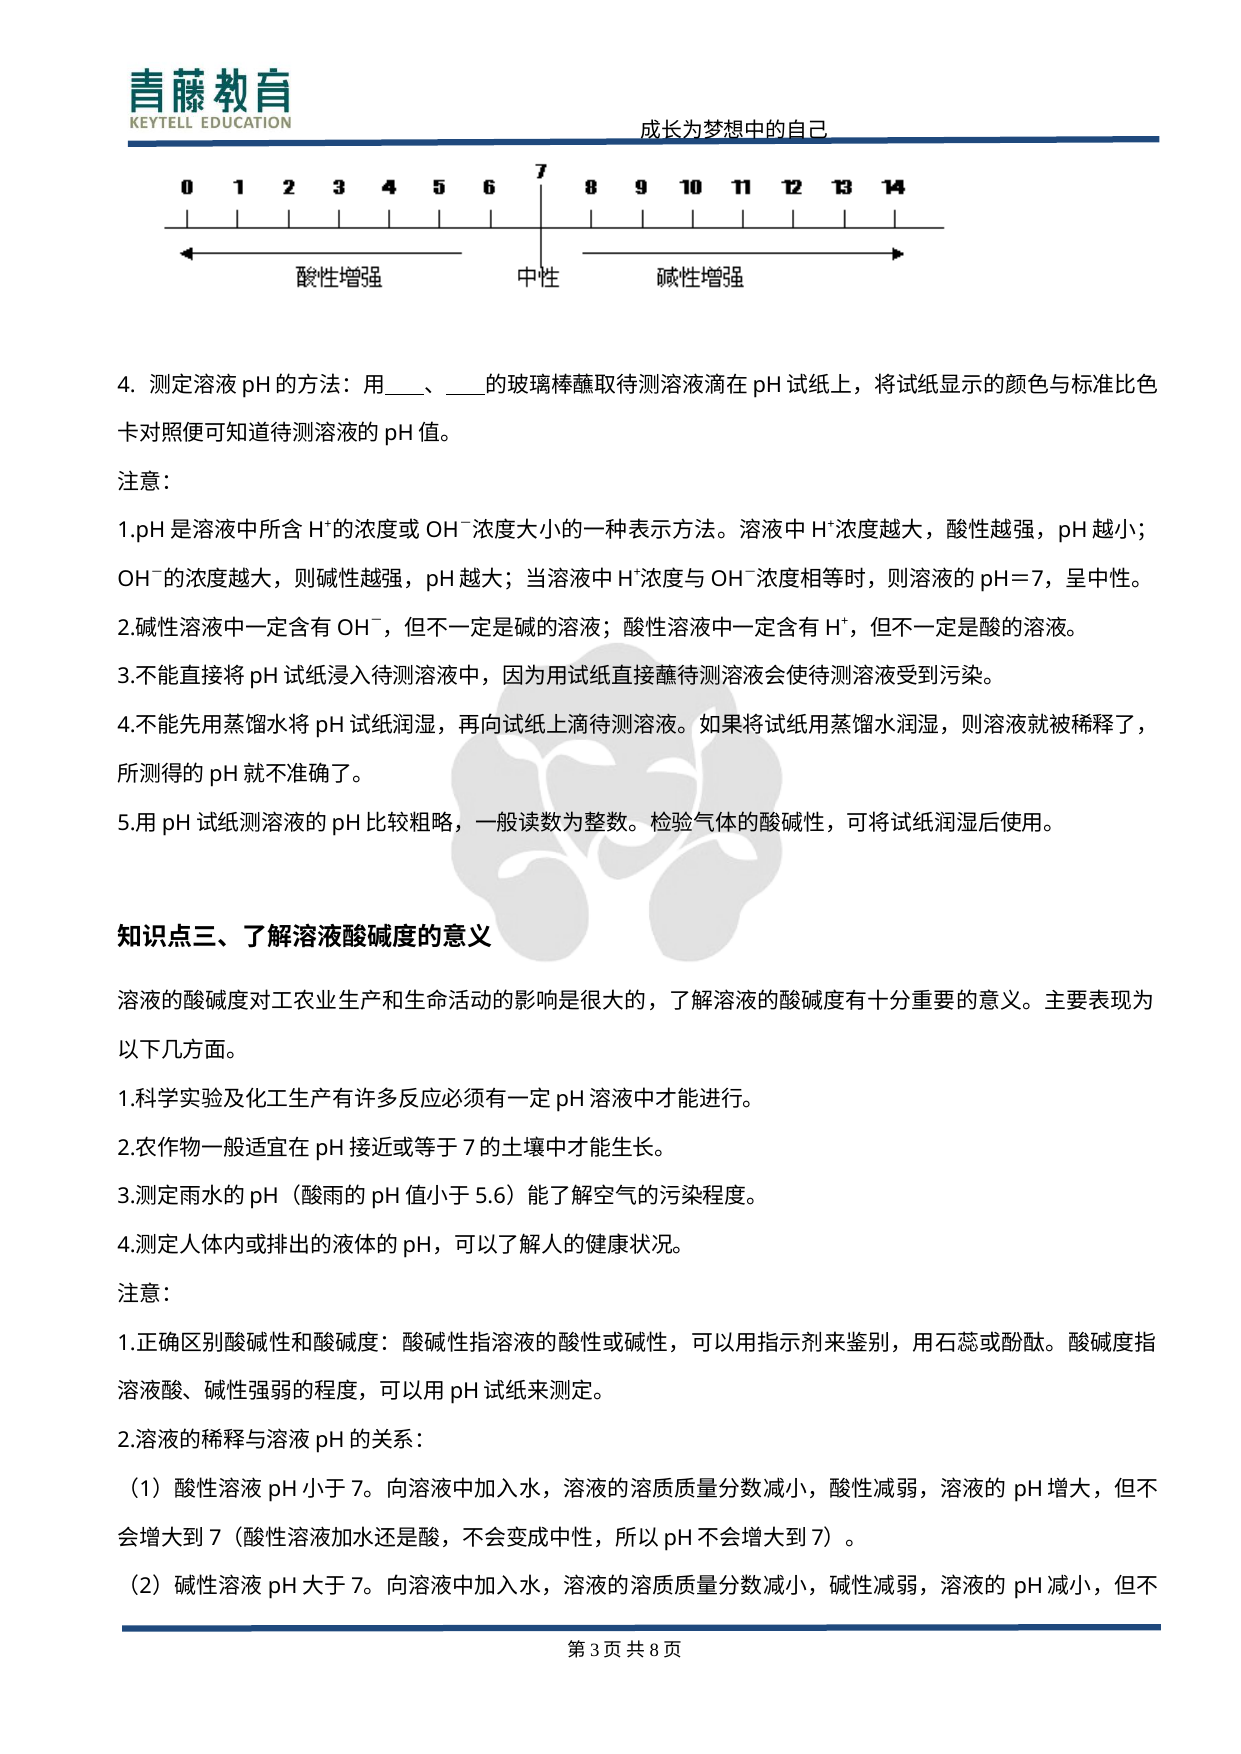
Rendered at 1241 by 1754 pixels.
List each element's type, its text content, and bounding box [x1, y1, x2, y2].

list 测定溶液pH的方法：用 、 的玻璃棒蘸取待测溶液滴在pH试纸上，将试纸显示的颜色与标准比色卡对照便可知道待测溶液的pH值。 [117, 366, 1159, 448]
list 注意： 1.pH是溶液中所含H+的浓度或OH－浓度大小的一种表示方法。溶液中H+浓度越大，酸性越强，pH越小；OH－的浓度越大，则碱性越强，pH越大；当溶液中H+浓度与OH－浓度相等时，则溶液的pH＝7，呈中性。 2.碱性溶液中一定含有OH－，但不一定是碱的溶液；酸性溶液中一定含有H+，但不一定是酸的溶液。 [117, 463, 1159, 642]
picture [113, 51, 303, 134]
list 3.不能直接将pH试纸浸入待测溶液中，因为用试纸直接蘸待测溶液会使待测溶液受到污染。 4.不能先用蒸馏水将pH试纸润湿，再向试纸上滴待测溶液。如果将试纸用蒸馏水润湿，则溶液就被稀释了，所测得的pH就不准确了。 5.用pH试纸测溶液的pH比较粗略，一般读数为整数。检验气体的酸碱性，可将试纸润湿后使用。 [117, 658, 1159, 886]
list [117, 902, 1159, 1601]
picture [160, 155, 945, 322]
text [117, 156, 1159, 351]
